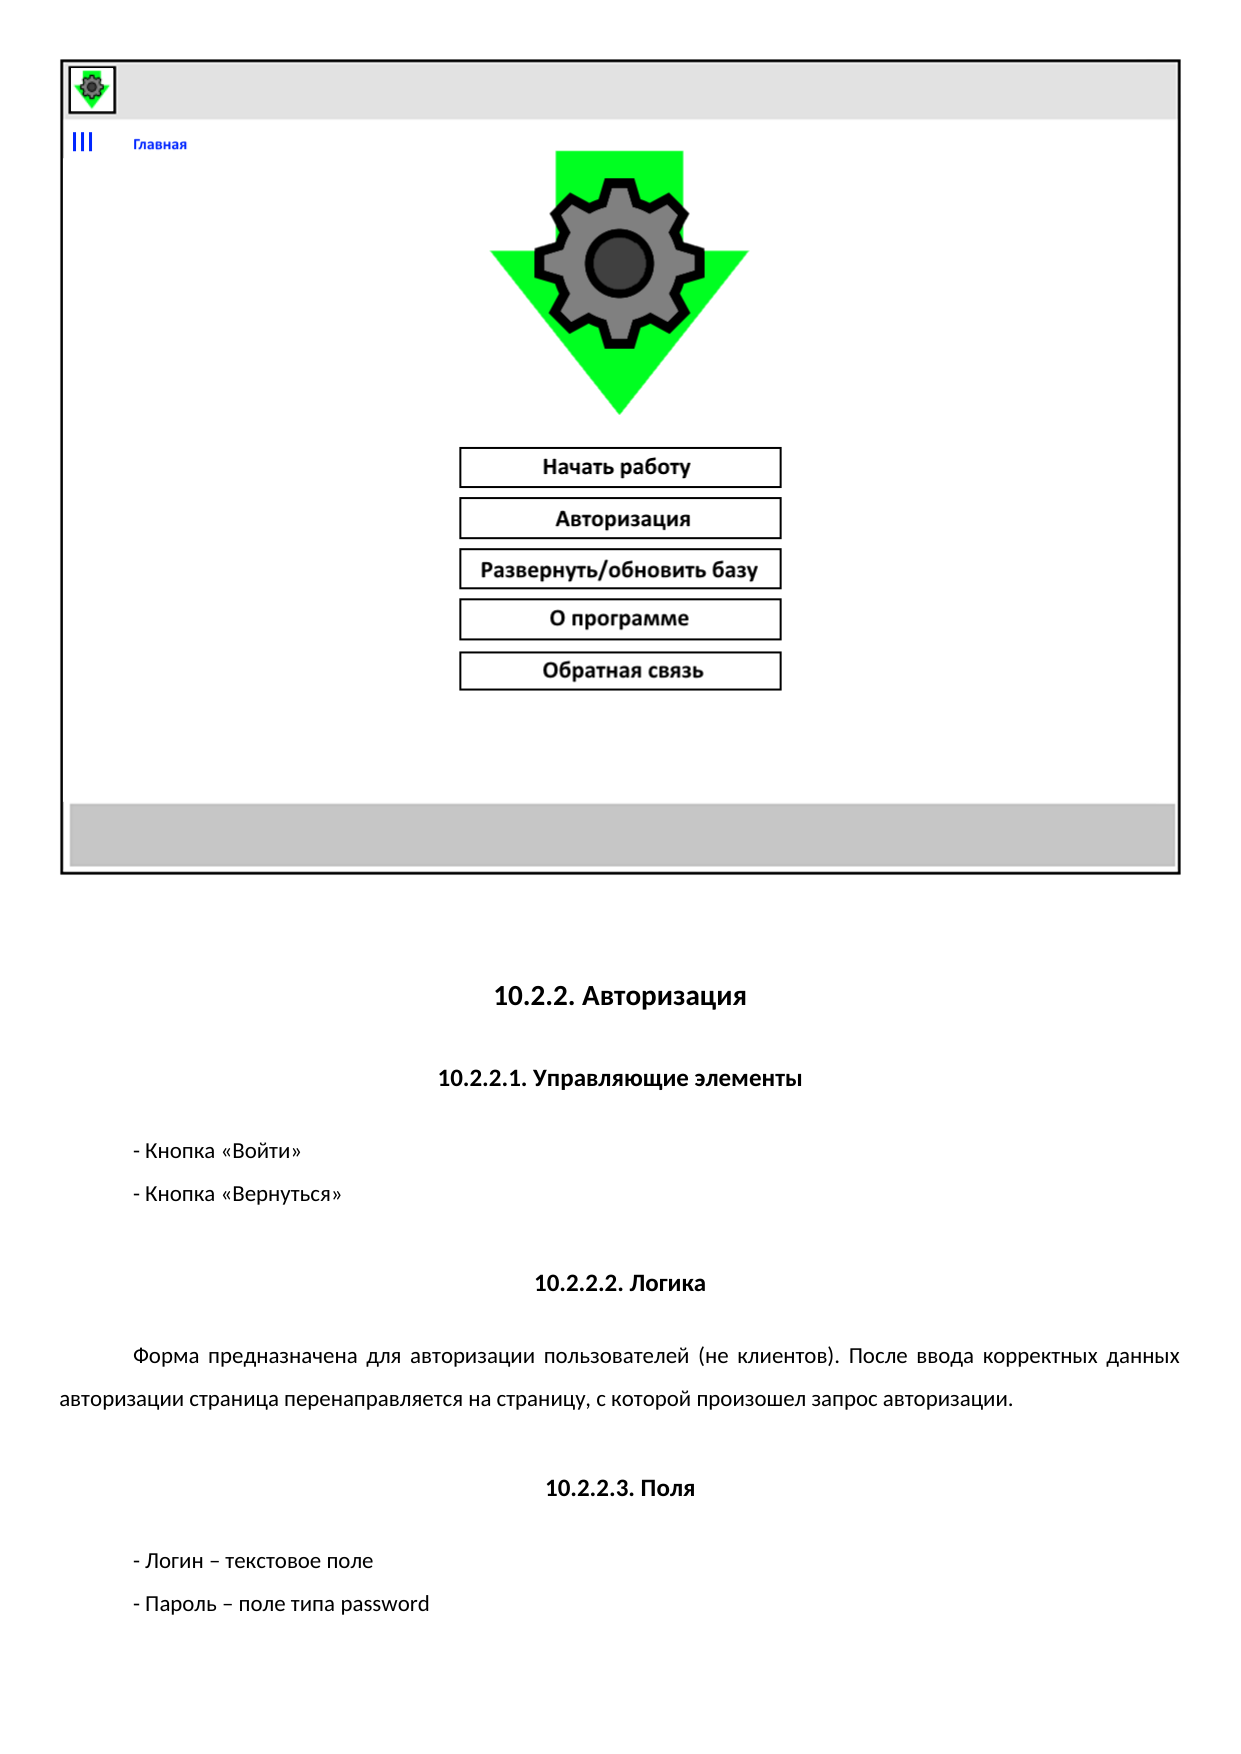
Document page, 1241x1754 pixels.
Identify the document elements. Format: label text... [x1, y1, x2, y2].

text - Пароль – поле типа password [59, 1589, 1181, 1617]
text Форма предназначена для авторизации пользователей (не клиентов). После ввода корректных данных авторизации страница перенаправляется на страницу, с которой произошел запрос авторизации. [59, 1342, 1181, 1412]
picture [59, 59, 1182, 876]
text - Кнопка «Вернуться» [59, 1179, 1181, 1207]
subtitle 10.2.2.2. Логика [59, 1267, 1181, 1297]
text - Кнопка «Войти» [59, 1137, 1181, 1165]
text - Логин – текстовое поле [59, 1547, 1181, 1575]
subtitle 10.2.2.3. Поля [59, 1472, 1181, 1502]
subtitle 10.2.2.1. Управляющие элементы [59, 1062, 1181, 1092]
subtitle 10.2.2. Авторизация [59, 977, 1181, 1013]
